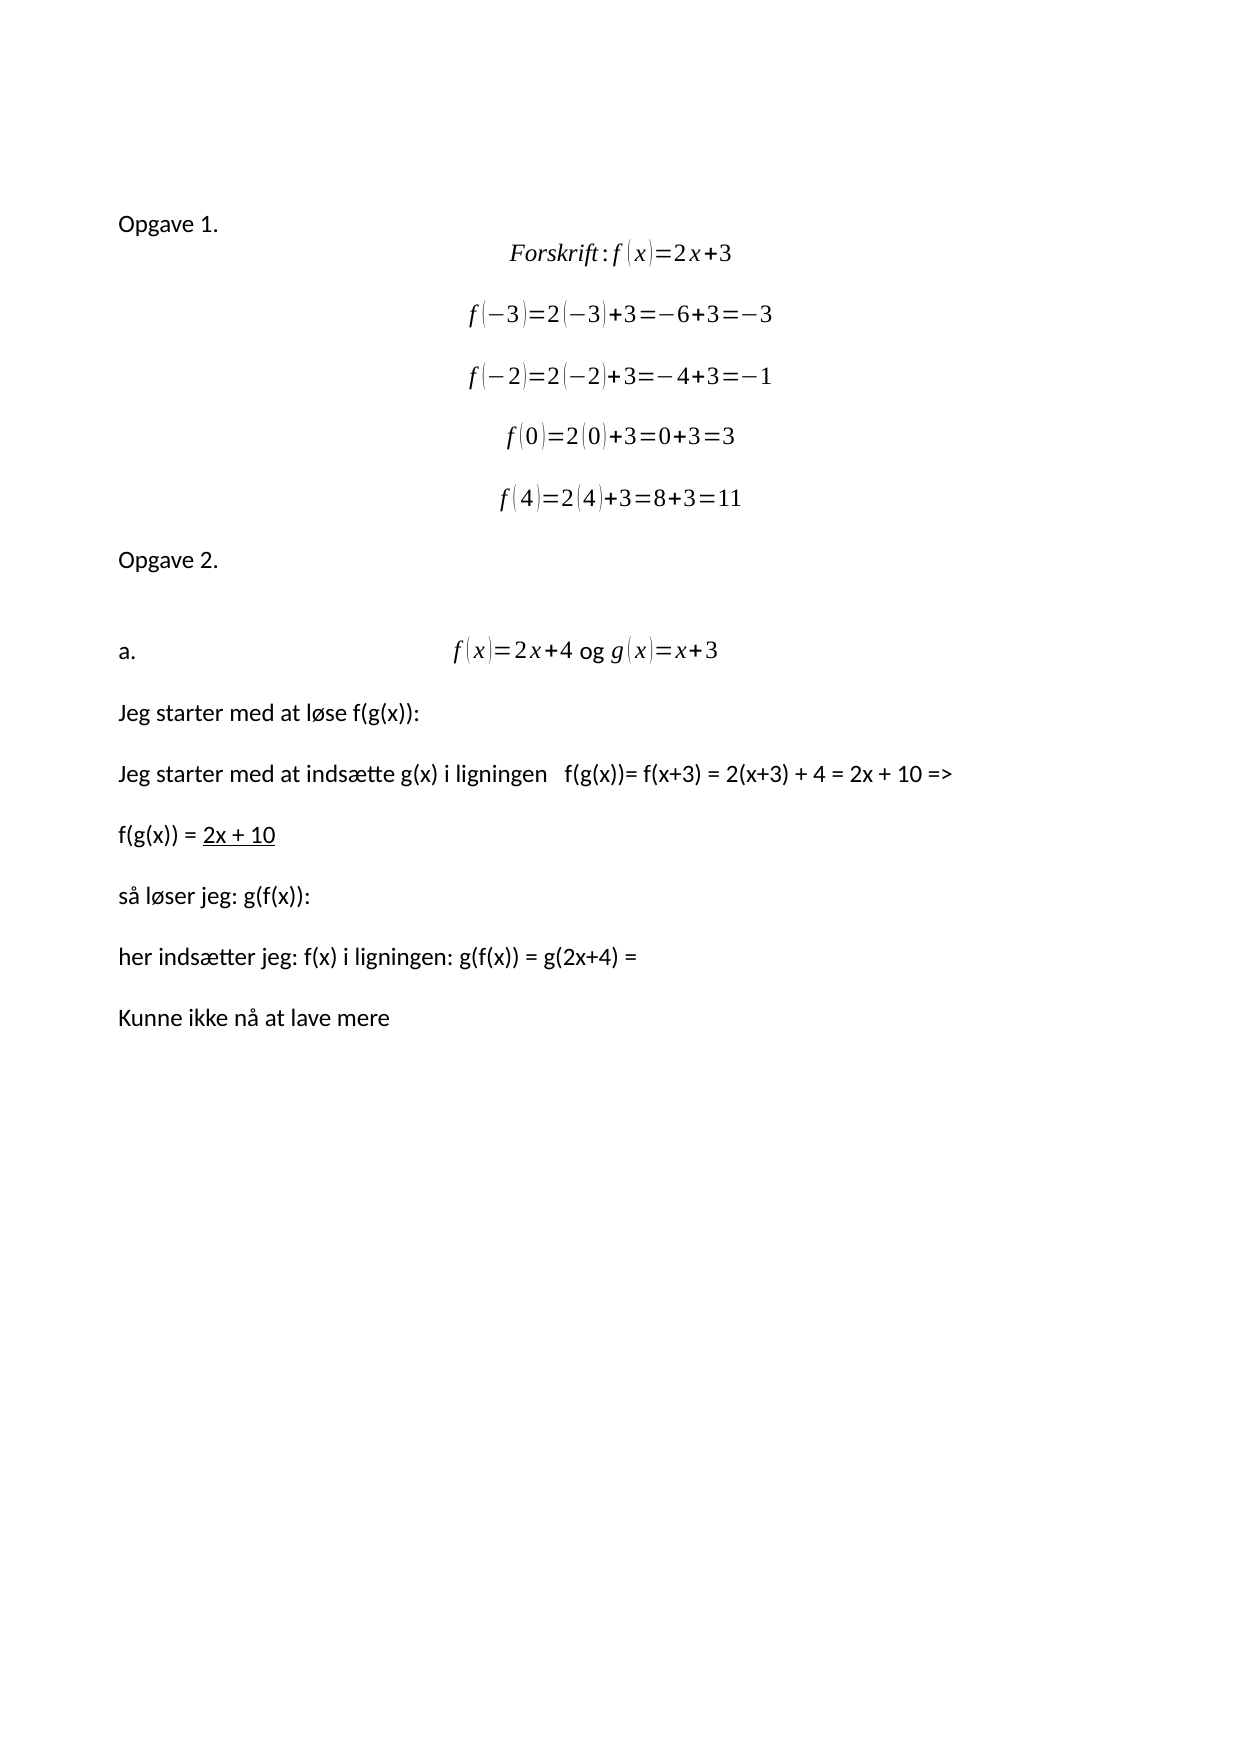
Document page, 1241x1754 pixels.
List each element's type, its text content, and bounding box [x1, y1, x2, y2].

text Opgave 2. [118, 544, 1122, 574]
text her indsætter jeg: f(x) i ligningen: g(f(x)) = g(2x+4) = [118, 941, 1122, 971]
text så løser jeg: g(f(x)): [118, 880, 1122, 910]
text a. og [118, 636, 1122, 666]
text Opgave 1. [118, 208, 1122, 238]
text Kunne ikke nå at lave mere [118, 1002, 1122, 1032]
text f(g(x)) = 2x + 10 [118, 819, 1122, 849]
text Jeg starter med at løse f(g(x)): [118, 697, 1122, 727]
text Jeg starter med at indsætte g(x) i ligningen f(g(x))= f(x+3) = 2(x+3) + 4 = 2x + 10 => [118, 758, 1122, 788]
